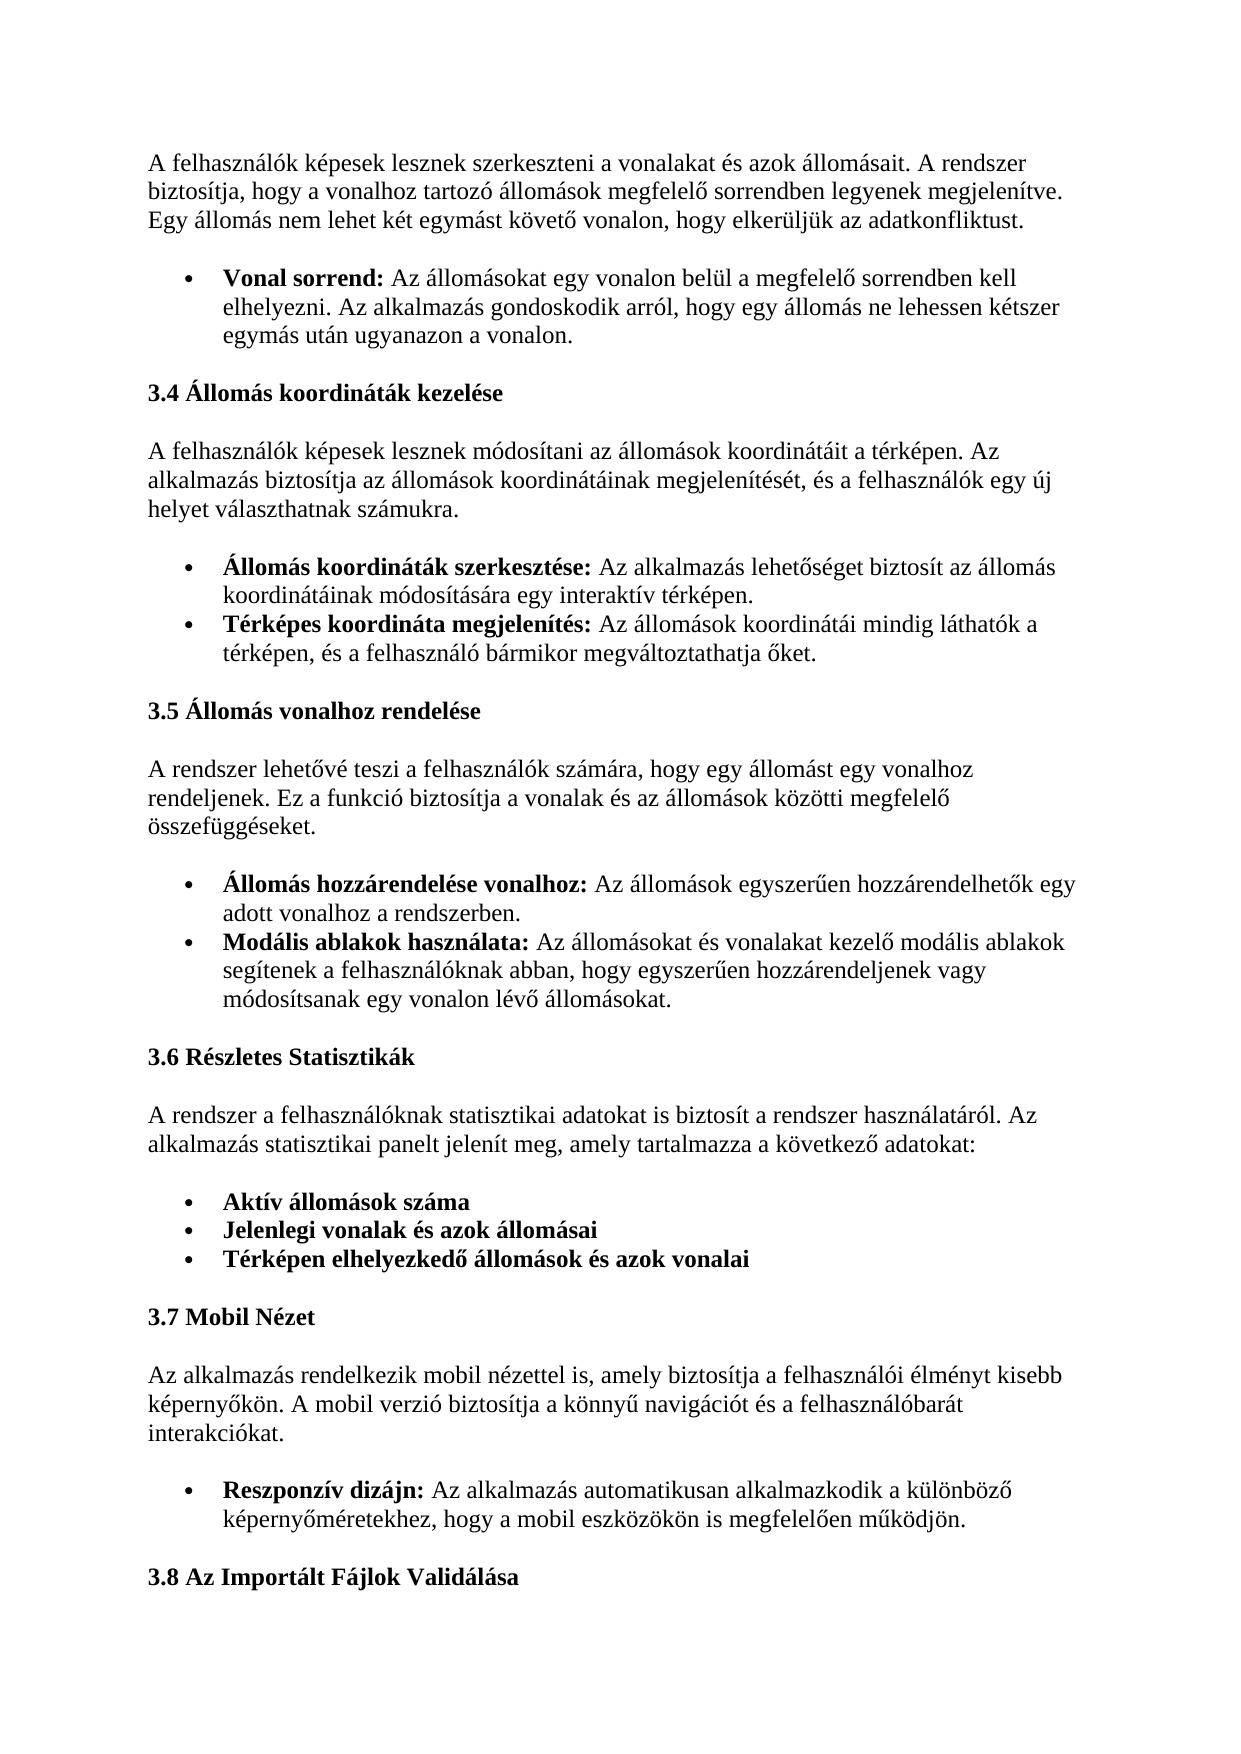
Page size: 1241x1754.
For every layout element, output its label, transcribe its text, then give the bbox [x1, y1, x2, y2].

text A felhasználók képesek lesznek módosítani az állomások koordinátáit a térképen. Az alkalmazás biztosítja az állomások koordinátáinak megjelenítését, és a felhasználók egy új helyet választhatnak számukra. [148, 436, 1093, 523]
text A felhasználók képesek lesznek szerkeszteni a vonalakat és azok állomásait. A rendszer biztosítja, hogy a vonalhoz tartozó állomások megfelelő sorrendben legyenek megjelenítve. Egy állomás nem lehet két egymást követő vonalon, hogy elkerüljük az adatkonfliktust. [148, 148, 1093, 234]
list Térképes koordináta megjelenítés: Az állomások koordinátái mindig láthatók a térképen, és a felhasználó bármikor megváltoztathatja őket. [185, 609, 1093, 667]
list Vonal sorrend: Az állomásokat egy vonalon belül a megfelelő sorrendben kell elhelyezni. Az alkalmazás gondoskodik arról, hogy egy állomás ne lehessen kétszer egymás után ugyanazon a vonalon. [185, 263, 1093, 349]
text 3.6 Részletes Statisztikák [148, 1042, 1093, 1071]
list Jelenlegi vonalak és azok állomásai [185, 1216, 1093, 1244]
text 3.4 Állomás koordináták kezelése [148, 378, 1093, 407]
text Az alkalmazás rendelkezik mobil nézettel is, amely biztosítja a felhasználói élményt kisebb képernyőkön. A mobil verzió biztosítja a könnyű navigációt és a felhasználóbarát interakciókat. [148, 1360, 1093, 1446]
text 3.5 Állomás vonalhoz rendelése [148, 696, 1093, 725]
list Aktív állomások száma [185, 1187, 1093, 1216]
text A rendszer a felhasználóknak statisztikai adatokat is biztosít a rendszer használatáról. Az alkalmazás statisztikai panelt jelenít meg, amely tartalmazza a következő adatokat: [148, 1100, 1093, 1158]
text 3.7 Mobil Nézet [148, 1302, 1093, 1331]
list Reszponzív dizájn: Az alkalmazás automatikusan alkalmazkodik a különböző képernyőméretekhez, hogy a mobil eszközökön is megfelelően működjön. [185, 1476, 1093, 1533]
text 3.8 Az Importált Fájlok Validálása [148, 1562, 1093, 1591]
list Modális ablakok használata: Az állomásokat és vonalakat kezelő modális ablakok segítenek a felhasználóknak abban, hogy egyszerűen hozzárendeljenek vagy módosítsanak egy vonalon lévő állomásokat. [185, 927, 1093, 1013]
text A rendszer lehetővé teszi a felhasználók számára, hogy egy állomást egy vonalhoz rendeljenek. Ez a funkció biztosítja a vonalak és az állomások közötti megfelelő összefüggéseket. [148, 754, 1093, 840]
list Állomás koordináták szerkesztése: Az alkalmazás lehetőséget biztosít az állomás koordinátáinak módosítására egy interaktív térképen. [185, 552, 1093, 609]
list Térképen elhelyezkedő állomások és azok vonalai [185, 1244, 1093, 1273]
list Állomás hozzárendelése vonalhoz: Az állomások egyszerűen hozzárendelhetők egy adott vonalhoz a rendszerben. [185, 869, 1093, 927]
